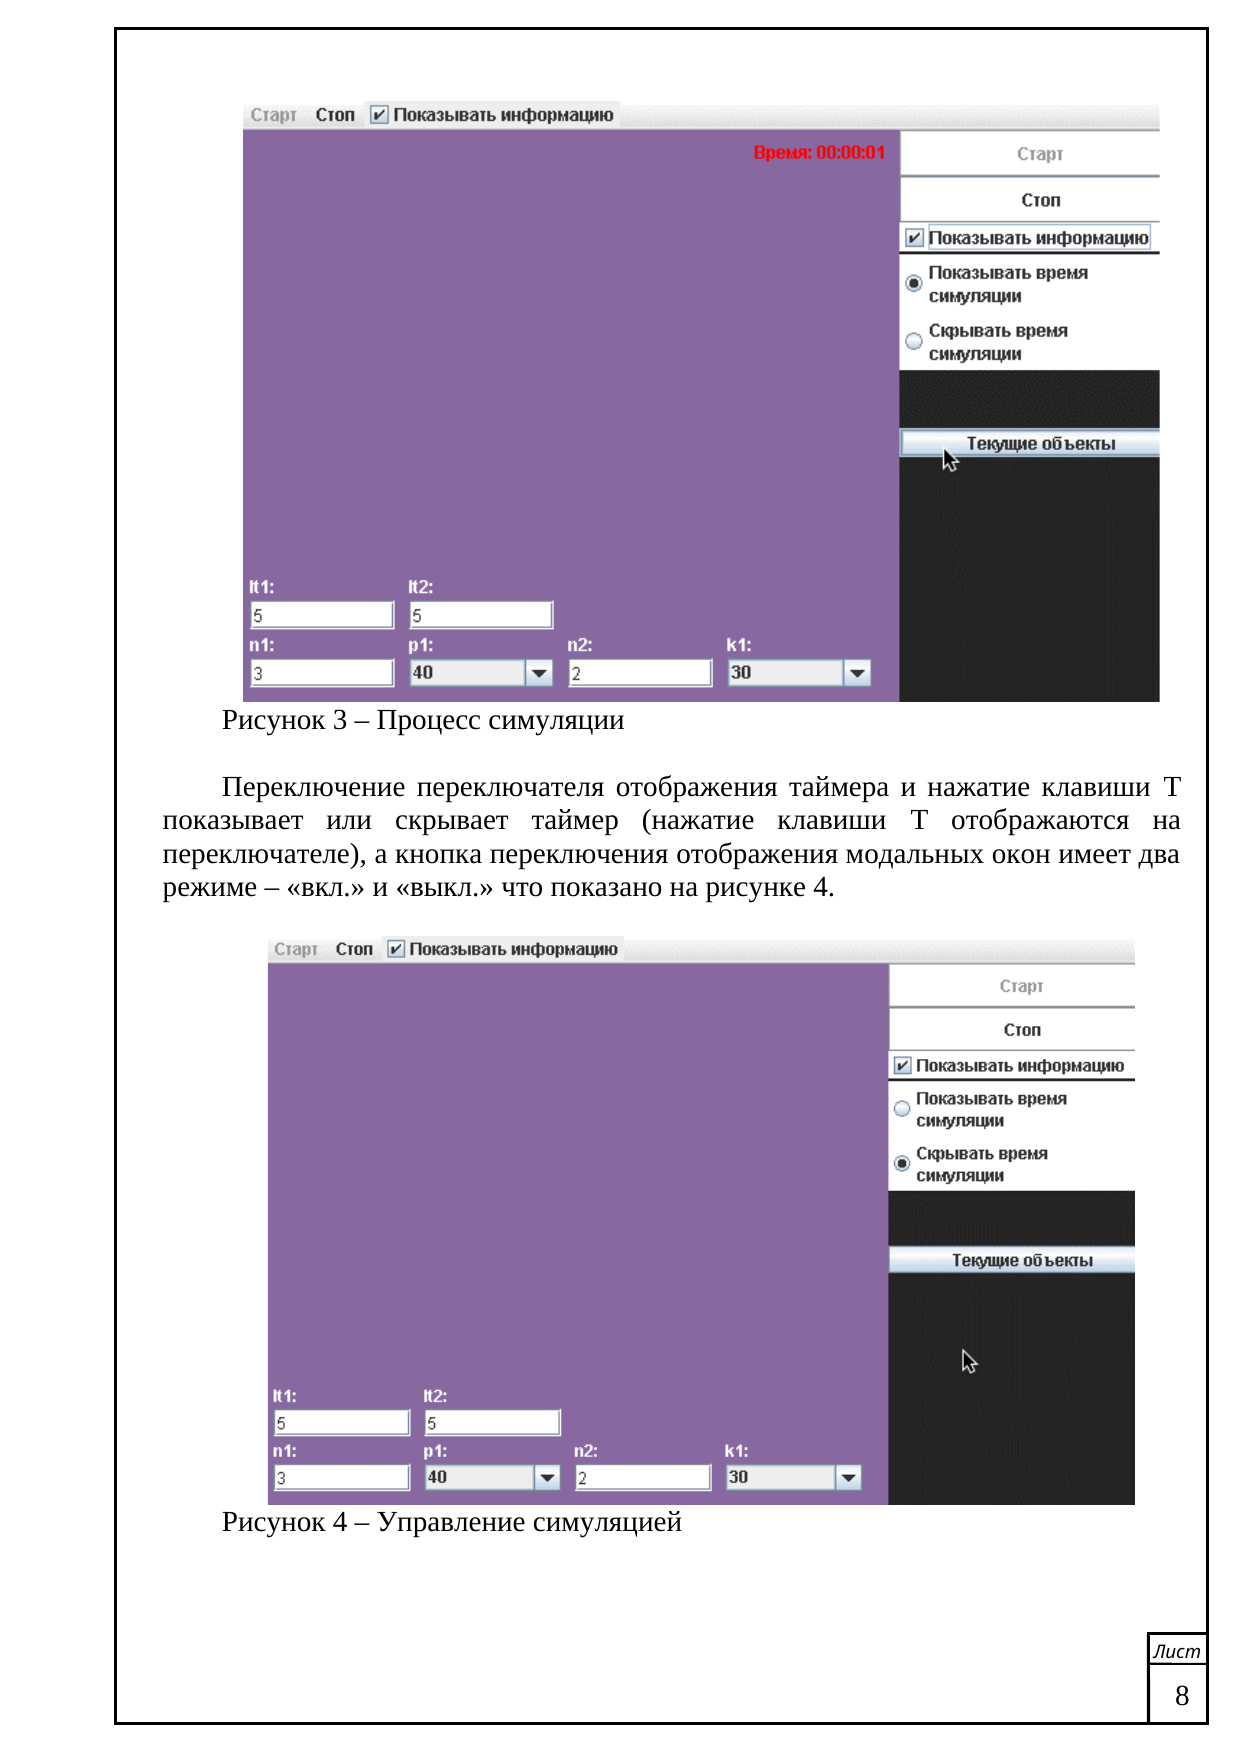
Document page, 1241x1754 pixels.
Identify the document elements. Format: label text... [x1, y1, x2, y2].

picture [267, 936, 1135, 1505]
text Рисунок 3 – Процесс симуляции [162, 702, 1181, 735]
text Переключение переключателя отображения таймера и нажатие клавиши T показывает или скрывает таймер (нажатие клавиши T отображаются на переключателе), а кнопка переключения отображения модальных окон имеет два режиме – «вкл.» и «выкл.» что показано на рисунке 4. [162, 769, 1181, 903]
picture [243, 101, 1160, 702]
text Рисунок 4 – Управление симуляцией [162, 1504, 1181, 1538]
